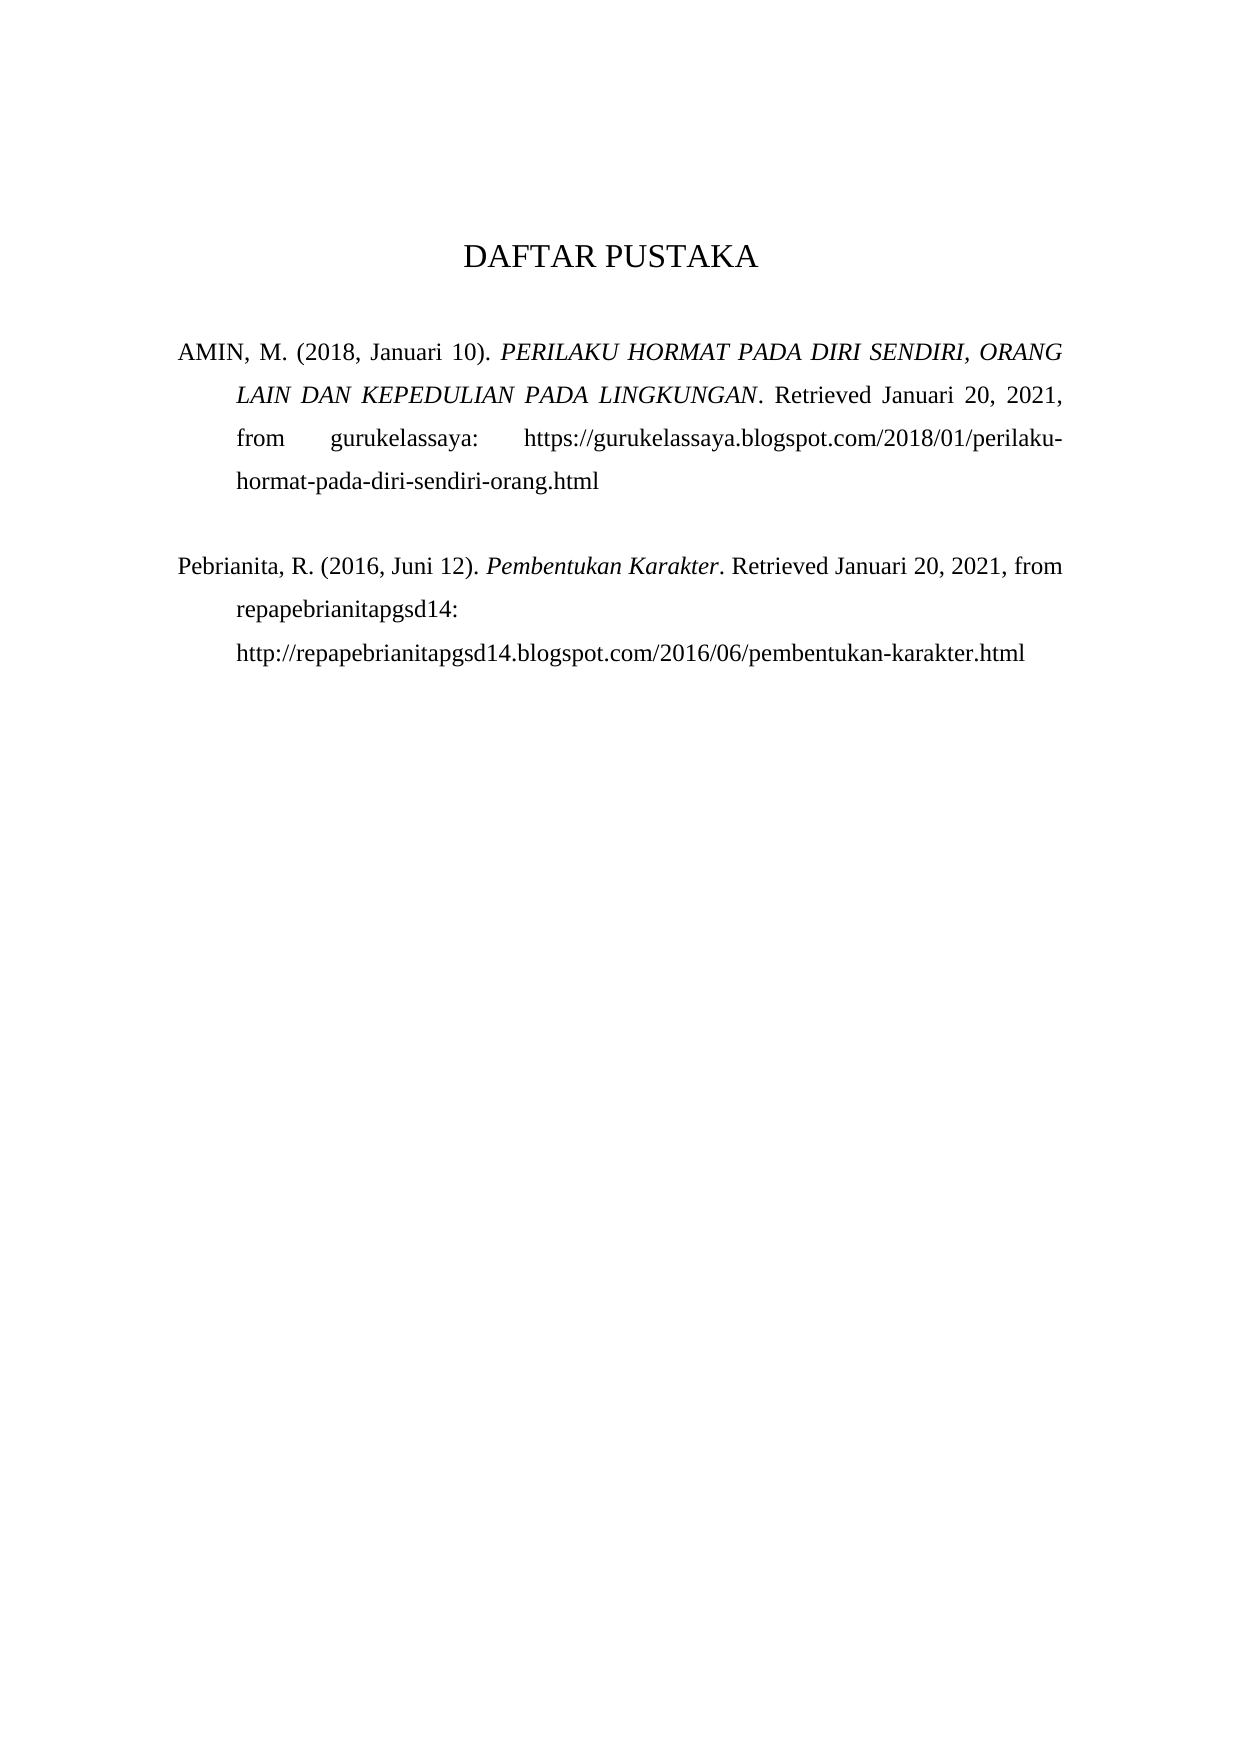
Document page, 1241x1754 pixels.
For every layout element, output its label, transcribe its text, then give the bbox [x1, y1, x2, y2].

text DAFTAR PUSTAKA [177, 236, 1063, 274]
